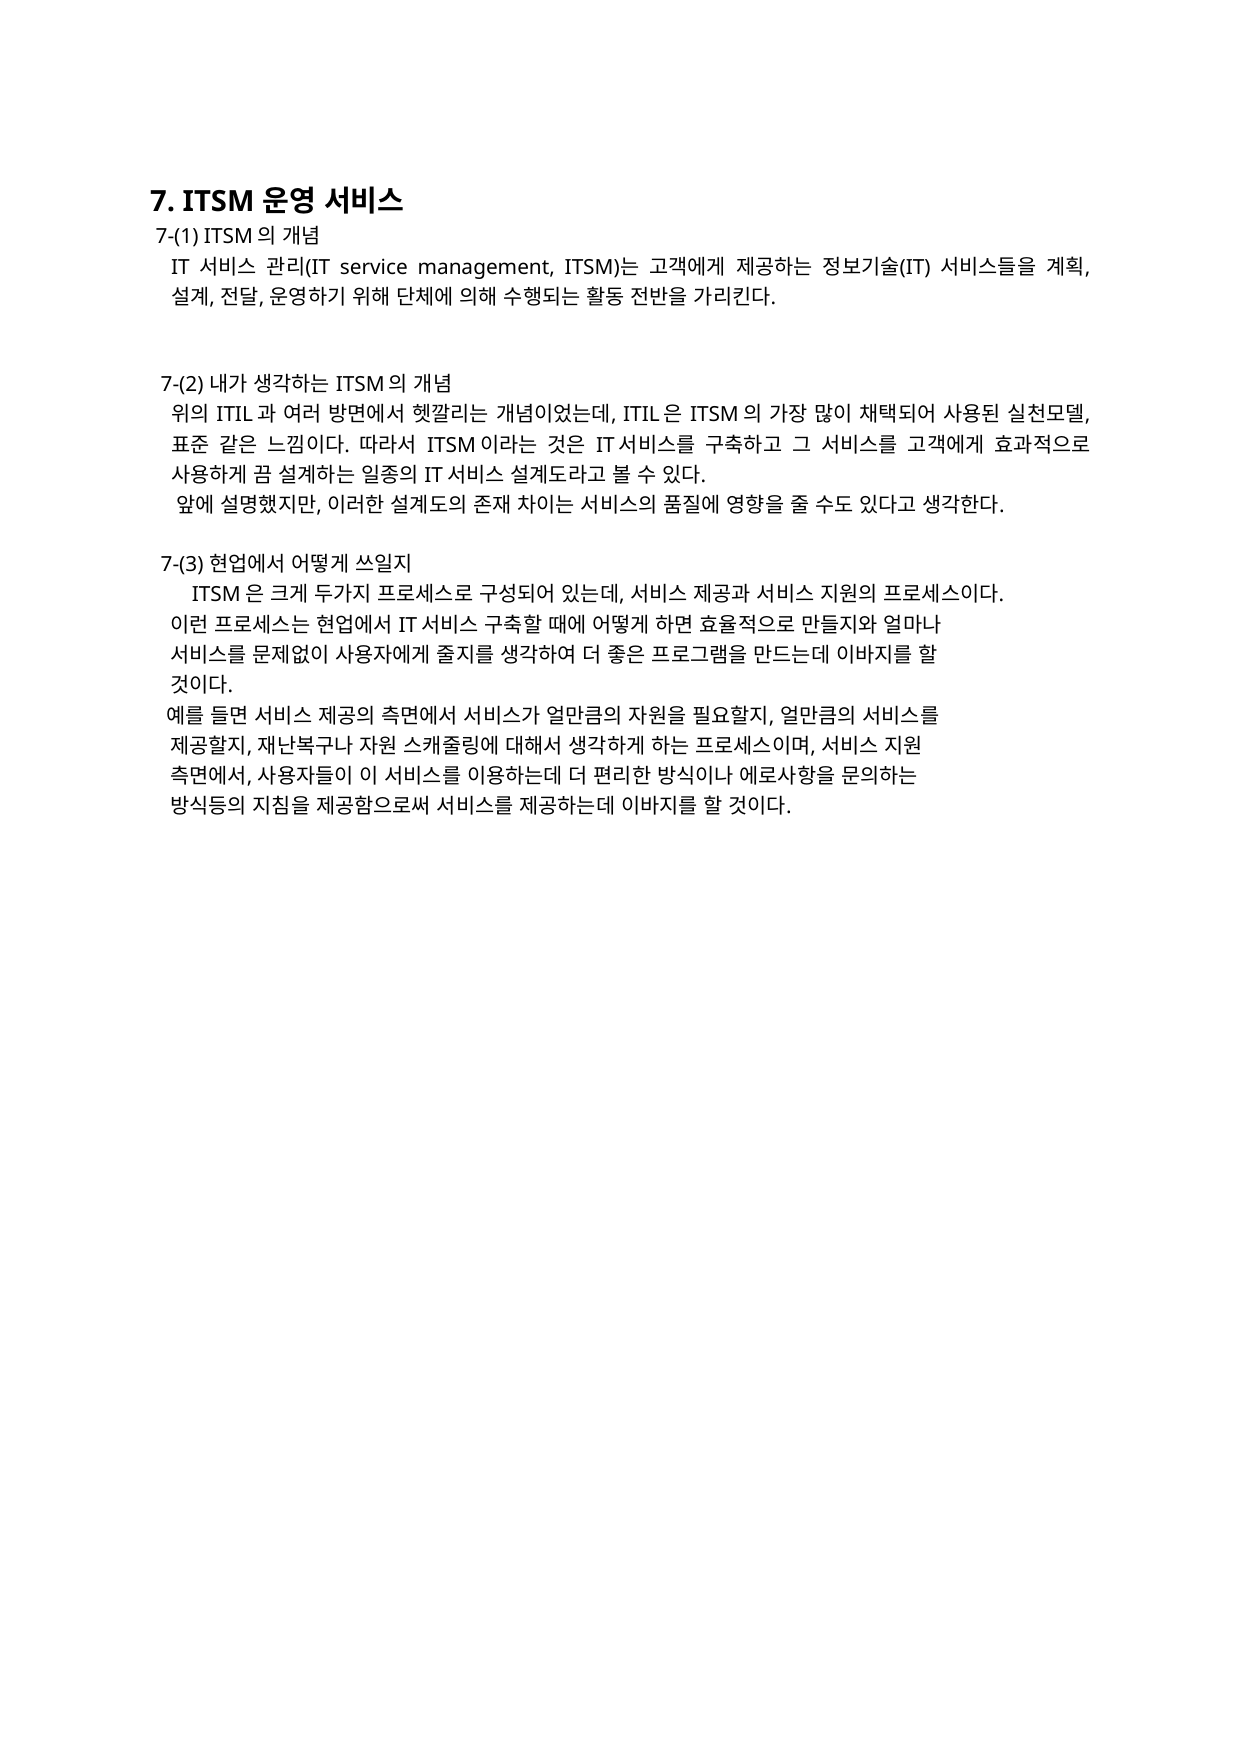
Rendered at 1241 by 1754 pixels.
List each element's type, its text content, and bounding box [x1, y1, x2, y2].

text 방식등의 지침을 제공함으로써 서비스를 제공하는데 이바지를 할 것이다. [150, 790, 1090, 820]
text 것이다. 예를 들면 서비스 제공의 측면에서 서비스가 얼만큼의 자원을 필요할지, 얼만큼의 서비스를 [150, 668, 1090, 729]
text 제공할지, 재난복구나 자원 스캐줄링에 대해서 생각하게 하는 프로세스이며, 서비스 지원 [150, 729, 1090, 759]
text 7-(1) ITSM의 개념 IT 서비스 관리(IT service management, ITSM)는 고객에게 제공하는 정보기술(IT) 서비스들을 계획, 설계, 전달, 운영하기 위해 단체에 의해 수행되는 활동 전반을 가리킨다. [150, 219, 1090, 339]
text 이런 프로세스는 현업에서 IT서비스 구축할 때에 어떻게 하면 효율적으로 만들지와 얼마나 [150, 608, 1090, 638]
text 서비스를 문제없이 사용자에게 줄지를 생각하여 더 좋은 프로그램을 만드는데 이바지를 할 [150, 638, 1090, 668]
text 7-(2) 내가 생각하는 ITSM의 개념 위의 ITIL과 여러 방면에서 헷깔리는 개념이었는데, ITIL은 ITSM의 가장 많이 채택되어 사용된 실천모델, 표준 같은 느낌이다. 따라서 ITSM이라는 것은 IT서비스를 구축하고 그 서비스를 고객에게 효과적으로 사용하게 끔 설계하는 일종의 IT서비스 설계도라고 볼 수 있다. 앞에 설명했지만, 이러한 설계도의 존재 차이는 서비스의 품질에 영향을 줄 수도 있다고 생각한다. [160, 367, 1090, 547]
text 7-(3) 현업에서 어떻게 쓰일지 ITSM은 크게 두가지 프로세스로 구성되어 있는데, 서비스 제공과 서비스 지원의 프로세스이다. [160, 547, 1090, 608]
text 측면에서, 사용자들이 이 서비스를 이용하는데 더 편리한 방식이나 에로사항을 문의하는 [150, 759, 1090, 790]
